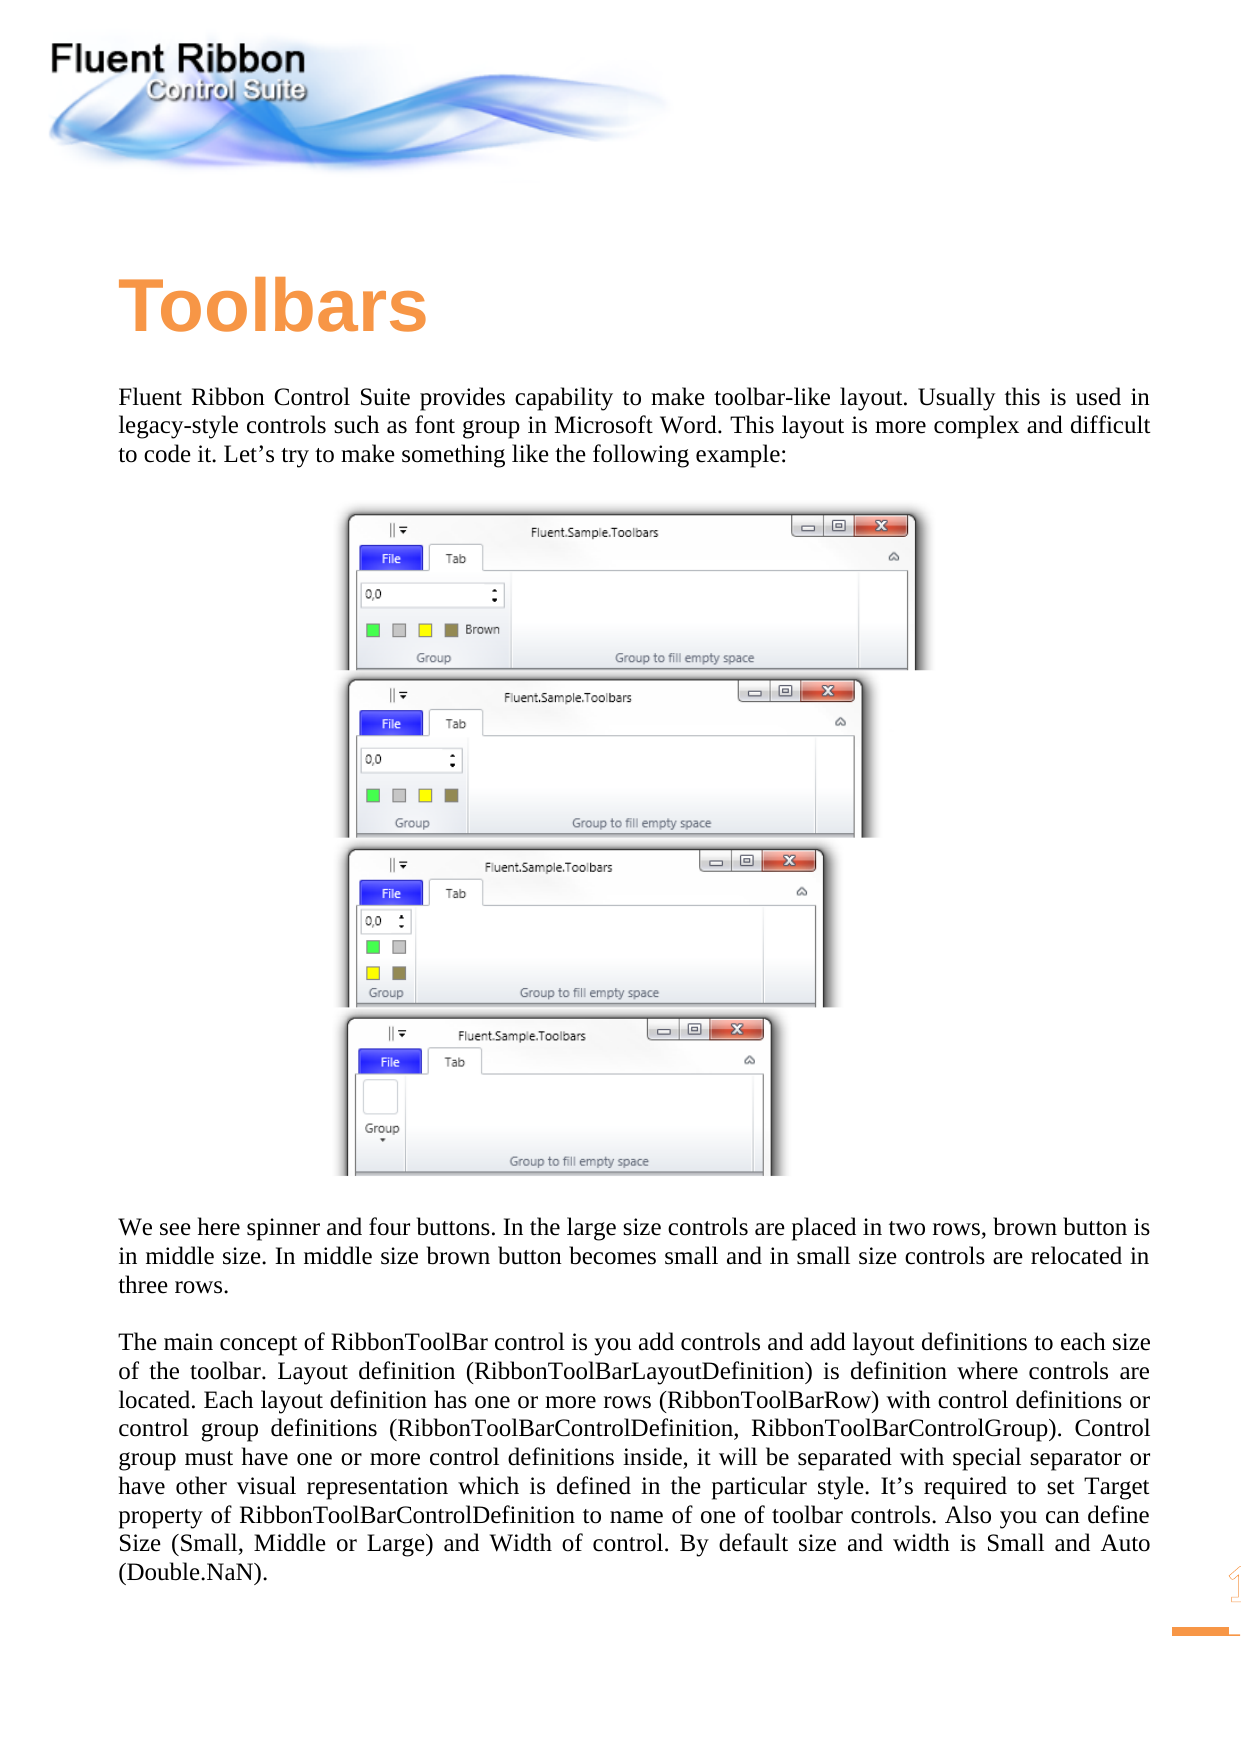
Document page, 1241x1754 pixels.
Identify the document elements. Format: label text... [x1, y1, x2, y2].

picture [43, 28, 675, 181]
text Fluent Ribbon Control Suite provides capability to make toolbar-like layout. Usually this is used in legacy-style controls such as font group in Microsoft Word. This layout is more complex and difficult to code it. Let’s try to make something like the following example: [118, 382, 1152, 468]
picture [330, 496, 940, 1184]
text We see here spinner and four buttons. In the large size controls are placed in two rows, brown button is in middle size. In middle size brown button becomes small and in small size controls are relocated in three rows. [118, 1212, 1152, 1298]
text The main concept of RibbonToolBar control is you add controls and add layout definitions to each size of the toolbar. Layout definition (RibbonToolBarLayoutDefinition) is definition where controls are located. Each layout definition has one or more rows (RibbonToolBarRow) with control definitions or control group definitions (RibbonToolBarControlDefinition, RibbonToolBarControlGroup). Control group must have one or more control definitions inside, it will be separated with special separator or have other visual representation which is defined in the particular style. It’s required to set Target property of RibbonToolBarControlDefinition to name of one of toolbar controls. Also you can define Size (Small, Middle or Large) and Width of control. By default size and width is Small and Auto (Double.NaN). [118, 1327, 1152, 1586]
subtitle Toolbars [118, 261, 1152, 347]
